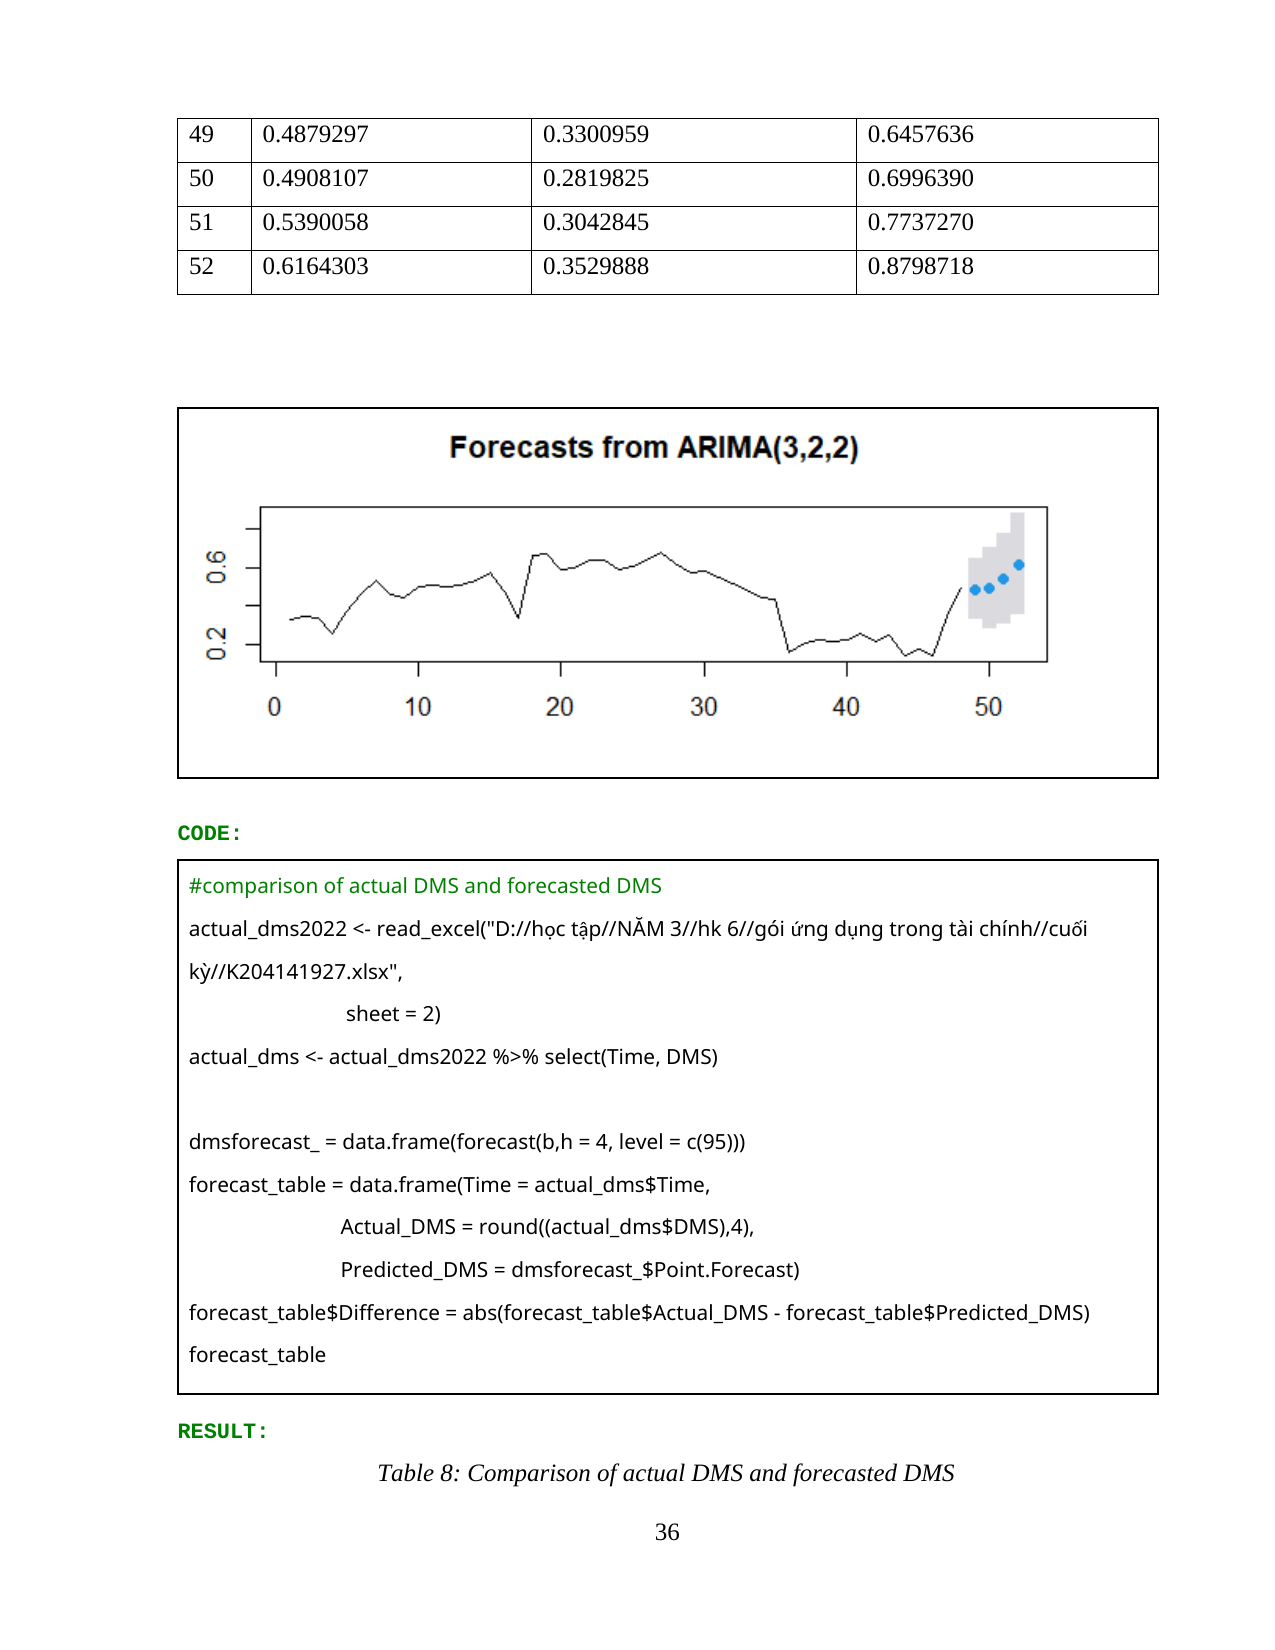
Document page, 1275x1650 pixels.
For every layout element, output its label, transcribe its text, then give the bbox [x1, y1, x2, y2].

table_cell 0.4908107 [252, 163, 531, 206]
table_cell 49 [178, 119, 251, 162]
table_cell 0.6164303 [252, 251, 531, 294]
table_cell 0.3042845 [532, 207, 856, 250]
table_cell 0.2819825 [532, 163, 856, 206]
table_cell 0.4879297 [252, 119, 531, 162]
table_header [179, 409, 1157, 777]
table_cell 52 [178, 251, 251, 294]
table_header #comparison of actual DMS and forecasted DMS actual_dms2022 <- read_excel("D://học tập//NĂM 3//hk 6//gói ứng dụng trong tài chính//cuối kỳ//K204141927.xlsx", sheet = 2) actual_dms <- actual_dms2022 %>% select(Time, DMS) dmsforecast_ = data.frame(forecast(b,h = 4, level = c(95))) forecast_table = data.frame(Time = actual_dms$Time, Actual_DMS = round((actual_dms$DMS),4), Predicted_DMS = dmsforecast_$Point.Forecast) forecast_table$Difference = abs(forecast_table$Actual_DMS - forecast_table$Predicted_DMS) forecast_table [179, 861, 1157, 1393]
table_cell 0.6457636 [857, 119, 1158, 162]
table_cell 0.3300959 [532, 119, 856, 162]
table_cell 50 [178, 163, 251, 206]
table_cell 0.5390058 [252, 207, 531, 250]
table_cell 0.3529888 [532, 251, 856, 294]
text Table 8: Comparison of actual DMS and forecasted DMS [177, 1458, 1157, 1486]
table_cell 0.7737270 [857, 207, 1158, 250]
table_cell 0.8798718 [857, 251, 1158, 294]
picture [188, 419, 1067, 752]
table_cell 51 [178, 207, 251, 250]
table_cell 0.6996390 [857, 163, 1158, 206]
